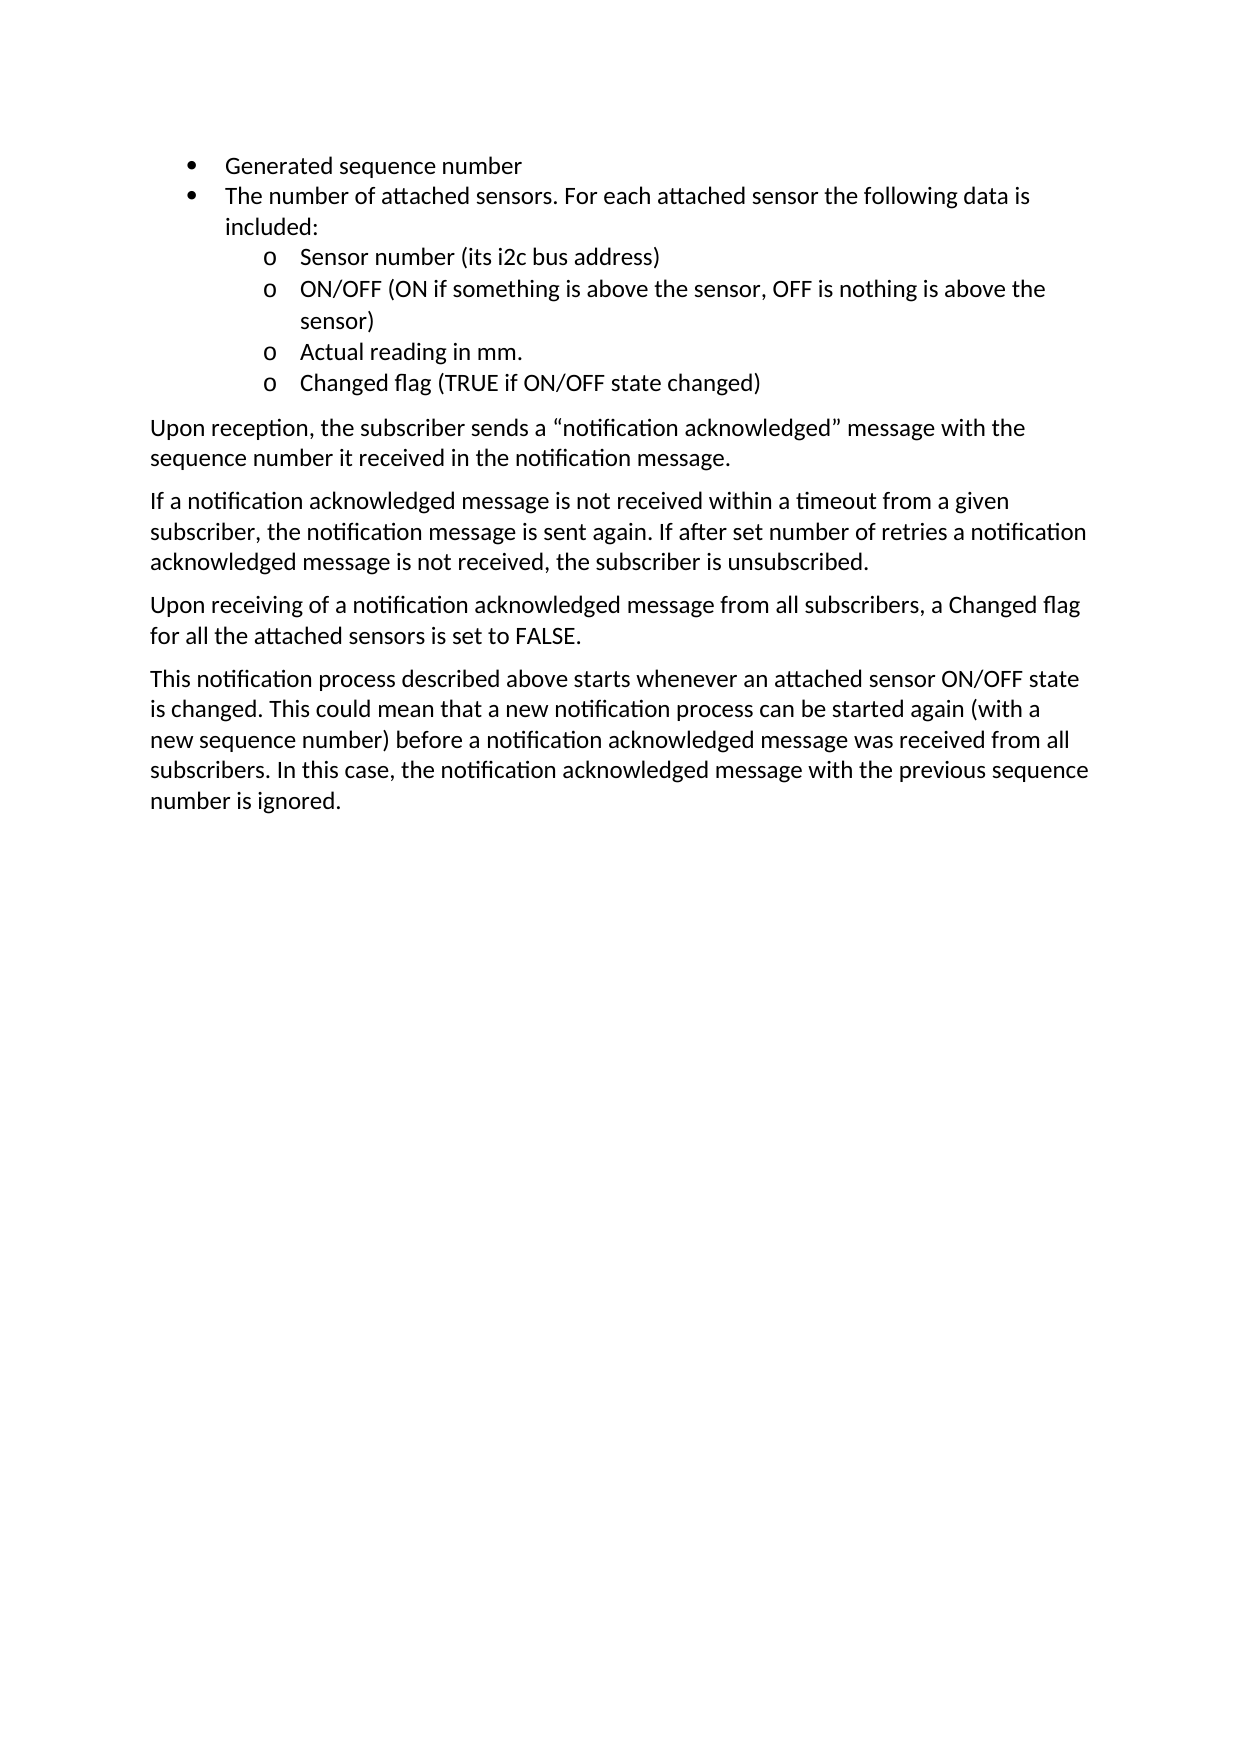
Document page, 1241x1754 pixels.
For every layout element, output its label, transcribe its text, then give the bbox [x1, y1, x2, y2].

list ON/OFF (ON if something is above the sensor, OFF is nothing is above the sensor) [262, 273, 1090, 336]
text This notification process described above starts whenever an attached sensor ON/OFF state is changed. This could mean that a new notification process can be started again (with a new sequence number) before a notification acknowledged message was received from all subscribers. In this case, the notification acknowledged message with the previous sequence number is ignored. [150, 663, 1090, 815]
text If a notification acknowledged message is not received within a timeout from a given subscriber, the notification message is sent again. If after set number of retries a notification acknowledged message is not received, the subscriber is unsubscribed. [150, 485, 1090, 577]
text Upon receiving of a notification acknowledged message from all subscribers, a Changed flag for all the attached sensors is set to FALSE. [150, 589, 1090, 650]
text Upon reception, the subscriber sends a “notification acknowledged” message with the sequence number it received in the notification message. [150, 412, 1090, 473]
list Changed flag (TRUE if ON/OFF state changed) [262, 367, 1090, 399]
list The number of attached sensors. For each attached sensor the following data is included: [187, 181, 1090, 242]
list Generated sequence number [187, 150, 1090, 181]
list Actual reading in mm. [262, 336, 1090, 367]
list Sensor number (its i2c bus address) [262, 242, 1090, 273]
